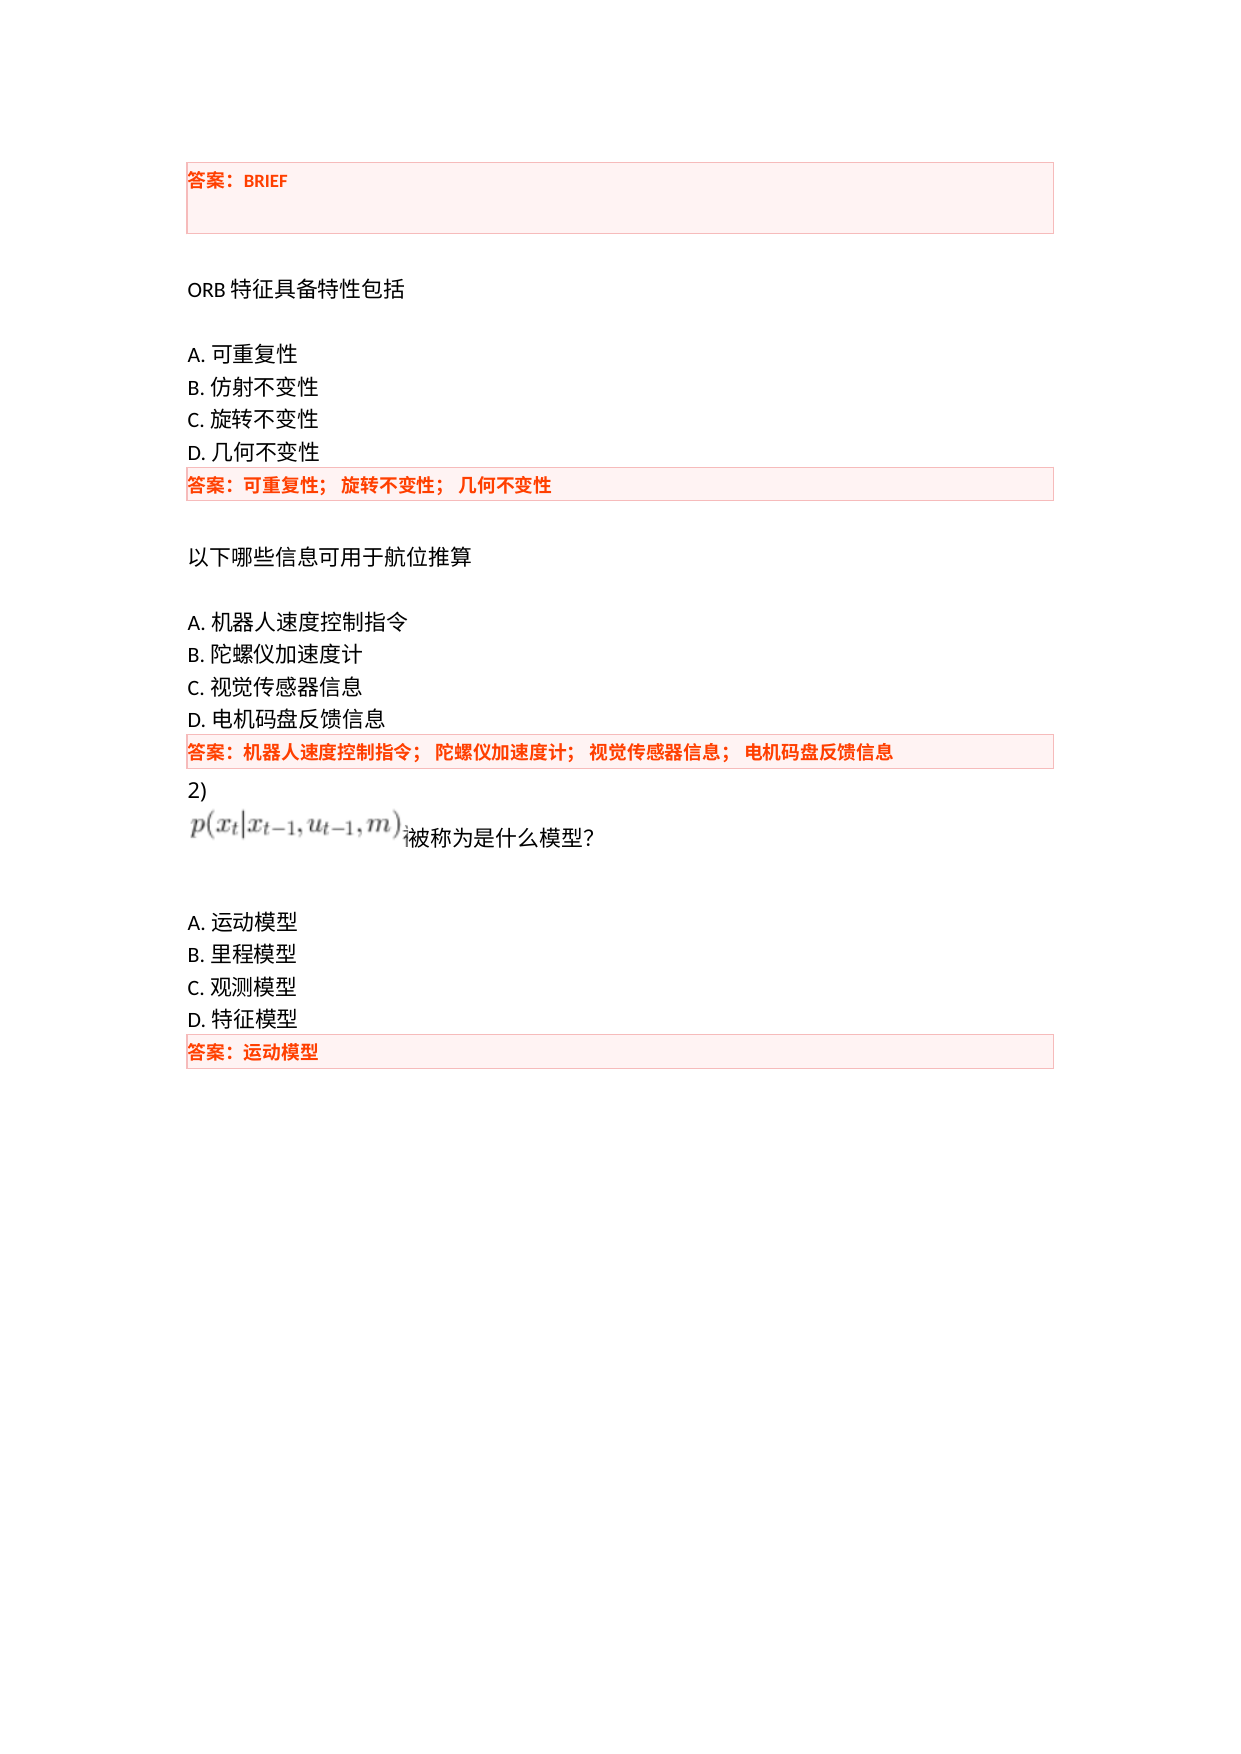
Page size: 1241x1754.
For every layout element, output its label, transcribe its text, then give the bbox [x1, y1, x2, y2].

text 被称为是什么模型？ [187, 807, 1053, 872]
text B. 里程模型 [187, 937, 1053, 969]
text C. 视觉传感器信息 [187, 669, 1053, 702]
text 答案：机器人速度控制指令； 陀螺仪加速度计； 视觉传感器信息； 电机码盘反馈信息 [188, 735, 1053, 768]
text ORB特征具备特性包括 [187, 272, 1053, 304]
text A. 可重复性 [187, 337, 1053, 369]
text D. 电机码盘反馈信息 [187, 702, 1053, 734]
text 答案：运动模型 [188, 1035, 1053, 1068]
text 答案：可重复性； 旋转不变性； 几何不变性 [188, 468, 1053, 500]
text B. 仿射不变性 [187, 369, 1053, 402]
text B. 陀螺仪加速度计 [187, 637, 1053, 669]
text 答案：BRIEF [188, 163, 1053, 196]
picture [187, 806, 409, 847]
text D. 几何不变性 [187, 434, 1053, 467]
text A. 运动模型 [187, 904, 1053, 937]
text A. 机器人速度控制指令 [187, 604, 1053, 637]
text 以下哪些信息可用于航位推算 [187, 539, 1053, 572]
text C. 观测模型 [187, 969, 1053, 1002]
text D. 特征模型 [187, 1002, 1053, 1034]
text C. 旋转不变性 [187, 402, 1053, 434]
